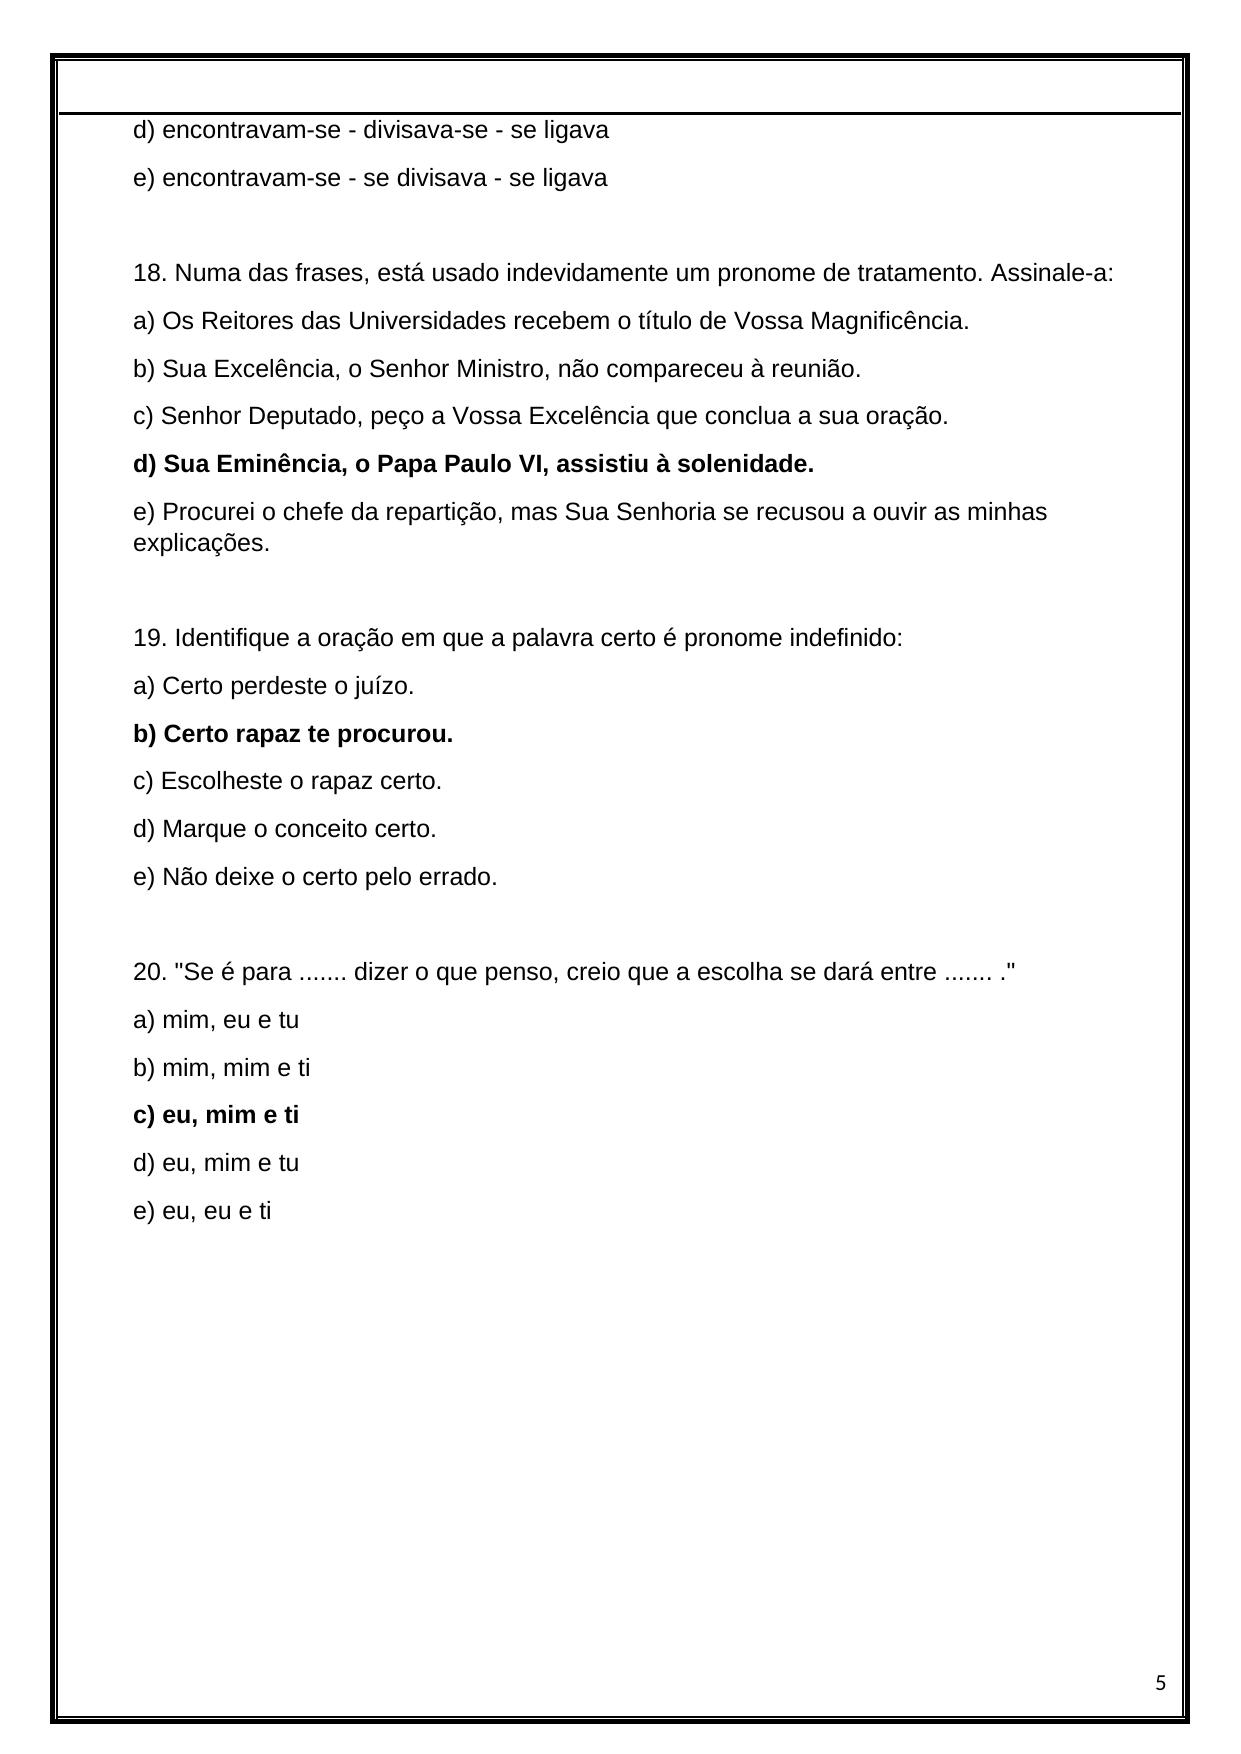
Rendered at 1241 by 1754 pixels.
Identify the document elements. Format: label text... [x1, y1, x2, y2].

text d) eu, mim e tu [133, 1148, 1137, 1177]
text 18. Numa das frases, está usado indevidamente um pronome de tratamento. Assinale-a: [133, 258, 1137, 287]
text d) Sua Eminência, o Papa Paulo VI, assistiu à solenidade. [133, 449, 1137, 478]
text e) Procurei o chefe da repartição, mas Sua Senhoria se recusou a ouvir as minhas explicações. [133, 497, 1137, 556]
text b) mim, mim e ti [133, 1052, 1137, 1081]
text a) Os Reitores das Universidades recebem o título de Vossa Magnificência. [133, 306, 1137, 334]
text e) encontravam-se - se divisava - se ligava [133, 163, 1137, 191]
text c) eu, mim e ti [133, 1100, 1137, 1129]
text b) Sua Excelência, o Senhor Ministro, não compareceu à reunião. [133, 353, 1137, 382]
text 19. Identifique a oração em que a palavra certo é pronome indefinido: [133, 623, 1137, 652]
text 20. "Se é para ....... dizer o que penso, creio que a escolha se dará entre ....... ." [133, 957, 1137, 986]
text a) mim, eu e tu [133, 1005, 1137, 1033]
text a) Certo perdeste o juízo. [133, 671, 1137, 699]
text d) Marque o conceito certo. [133, 814, 1137, 843]
text b) Certo rapaz te procurou. [133, 718, 1137, 747]
text e) eu, eu e ti [133, 1196, 1137, 1224]
text e) Não deixe o certo pelo errado. [133, 862, 1137, 890]
text c) Escolheste o rapaz certo. [133, 766, 1137, 795]
text d) encontravam-se - divisava-se - se ligava [133, 115, 1137, 144]
text c) Senhor Deputado, peço a Vossa Excelência que conclua a sua oração. [133, 401, 1137, 430]
